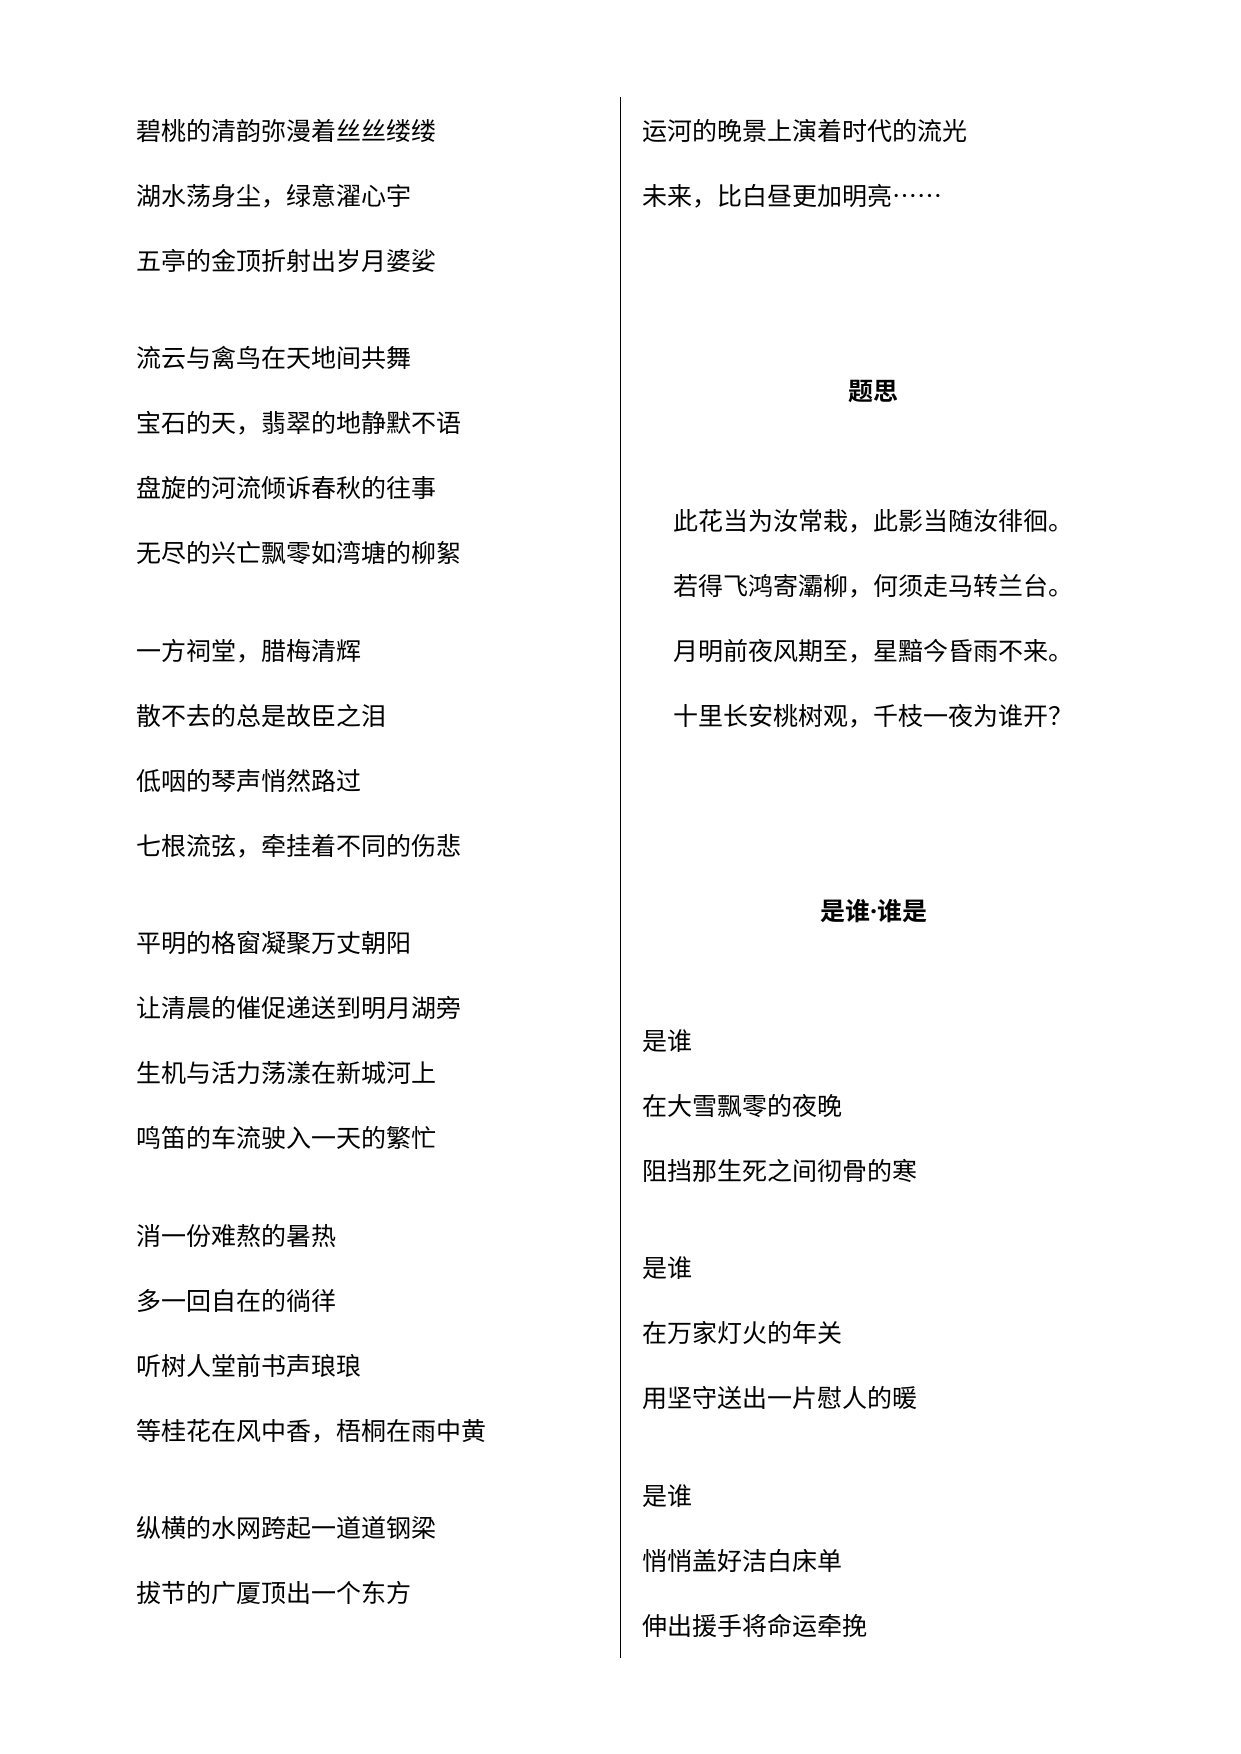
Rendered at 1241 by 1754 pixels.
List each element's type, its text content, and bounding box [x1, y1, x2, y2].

text 湖水荡身尘，绿意濯心宇 [136, 162, 598, 227]
text 未来，比白昼更加明亮…… [642, 162, 1104, 227]
text 无尽的兴亡飘零如湾塘的柳絮 [136, 519, 598, 584]
text 纵横的水网跨起一道道钢梁 [136, 1494, 598, 1559]
text 此花当为汝常栽，此影当随汝徘徊。 [642, 487, 1104, 552]
text 十里长安桃树观，千枝一夜为谁开？ [642, 682, 1104, 747]
text 运河的晚景上演着时代的流光 [642, 97, 1104, 162]
text 在万家灯火的年关 [642, 1299, 1104, 1364]
text 伸出援手将命运牵挽 [642, 1592, 1104, 1657]
text 盘旋的河流倾诉春秋的往事 [136, 454, 598, 519]
text 若得飞鸿寄灞柳，何须走马转兰台。 [642, 552, 1104, 617]
text 是谁·谁是 [642, 877, 1104, 942]
text 宝石的天，翡翠的地静默不语 [136, 389, 598, 454]
text 拔节的广厦顶出一个东方 [136, 1559, 598, 1624]
text 生机与活力荡漾在新城河上 [136, 1039, 598, 1104]
text 在大雪飘零的夜晚 [642, 1072, 1104, 1137]
text 是谁 [642, 1007, 1104, 1072]
text 一方祠堂，腊梅清辉 [136, 617, 598, 682]
text 五亭的金顶折射出岁月婆娑 [136, 227, 598, 292]
text 等桂花在风中香，梧桐在雨中黄 [136, 1397, 598, 1462]
text 多一回自在的徜徉 [136, 1267, 598, 1332]
text 消一份难熬的暑热 [136, 1202, 598, 1267]
text 用坚守送出一片慰人的暖 [642, 1364, 1104, 1429]
text 碧桃的清韵弥漫着丝丝缕缕 [136, 97, 598, 162]
text 平明的格窗凝聚万丈朝阳 [136, 909, 598, 974]
text 散不去的总是故臣之泪 [136, 682, 598, 747]
text 是谁 [642, 1462, 1104, 1527]
text 让清晨的催促递送到明月湖旁 [136, 974, 598, 1039]
text 阻挡那生死之间彻骨的寒 [642, 1137, 1104, 1202]
text 流云与禽鸟在天地间共舞 [136, 324, 598, 389]
text 题思 [642, 357, 1104, 422]
text 七根流弦，牵挂着不同的伤悲 [136, 812, 598, 877]
text 悄悄盖好洁白床单 [642, 1527, 1104, 1592]
text 是谁 [642, 1234, 1104, 1299]
text 月明前夜风期至，星黯今昏雨不来。 [642, 617, 1104, 682]
text 低咽的琴声悄然路过 [136, 747, 598, 812]
text 鸣笛的车流驶入一天的繁忙 [136, 1104, 598, 1169]
text 听树人堂前书声琅琅 [136, 1332, 598, 1397]
